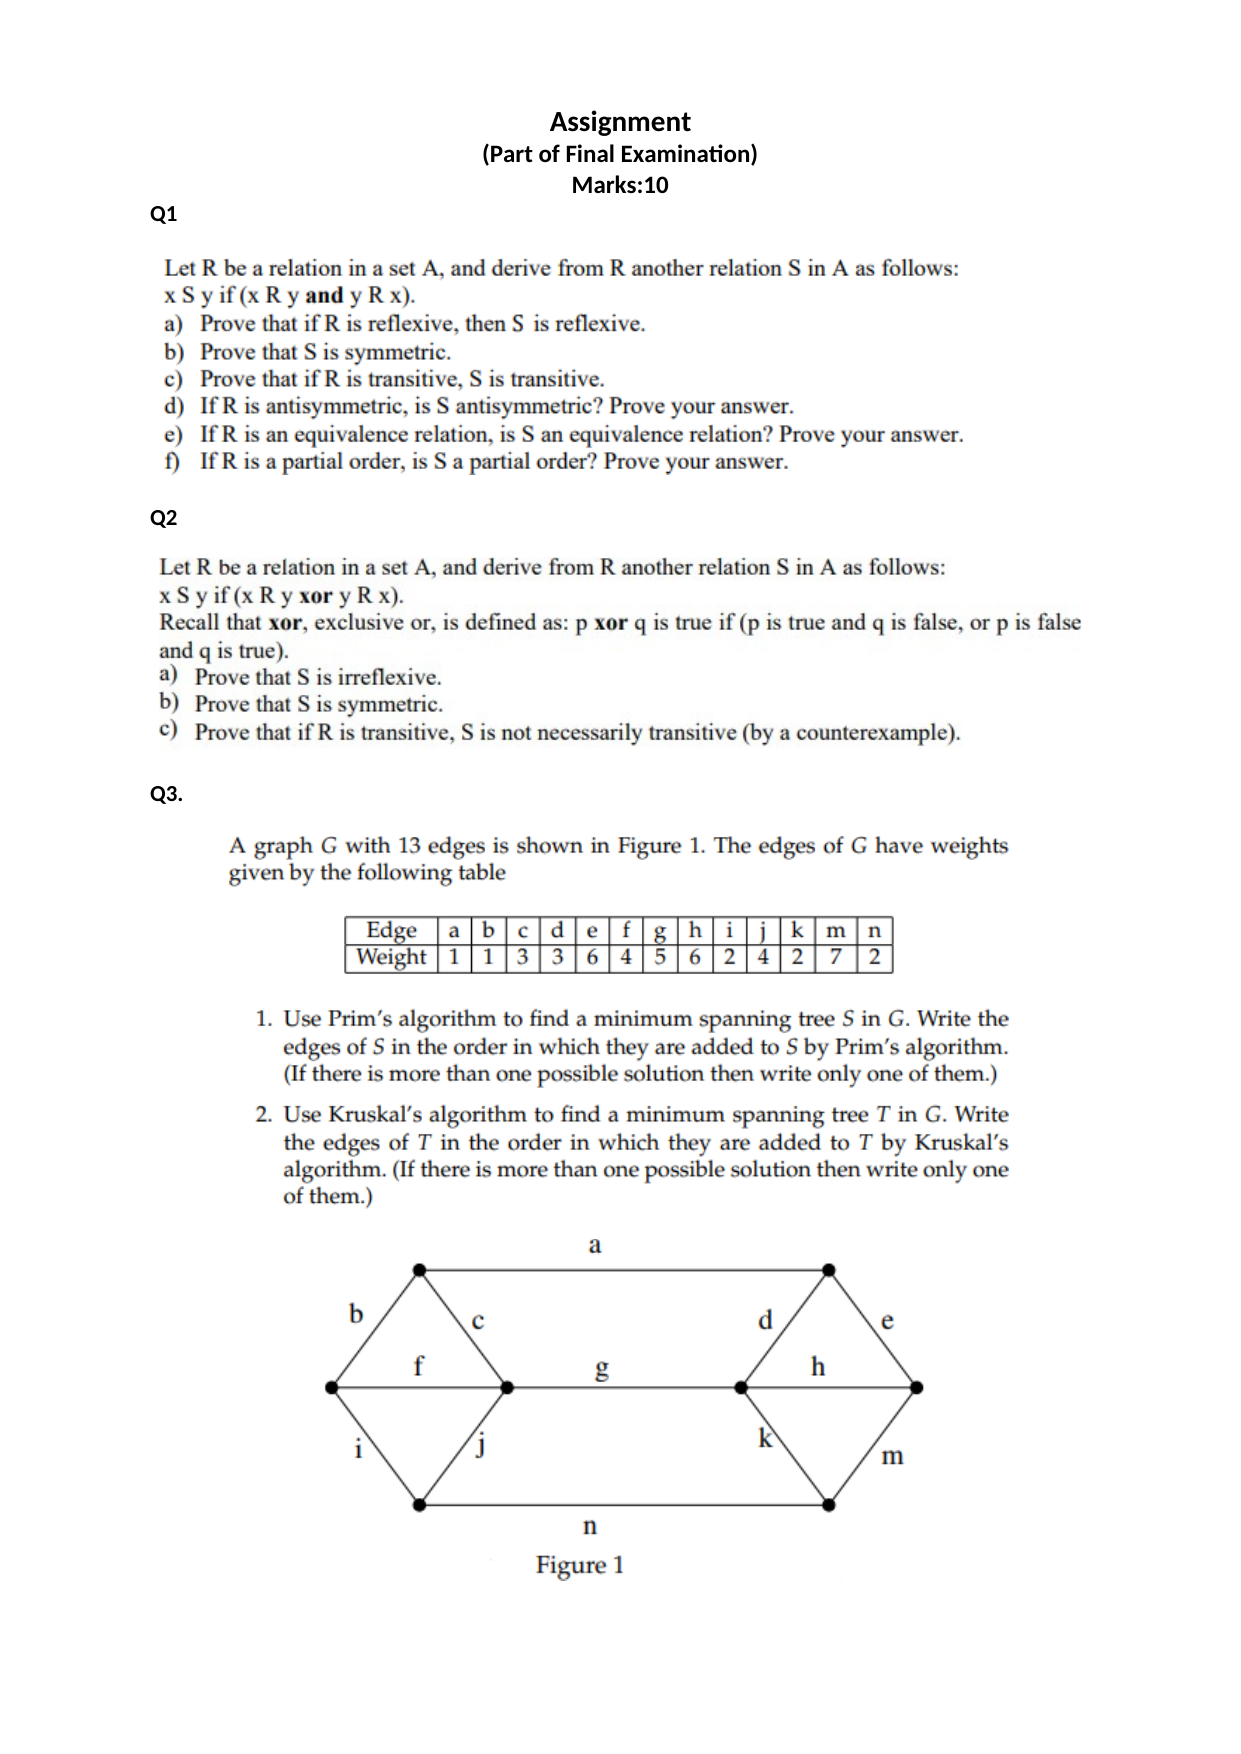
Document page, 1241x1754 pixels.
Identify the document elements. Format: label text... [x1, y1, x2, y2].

text Q1 [150, 199, 188, 227]
text Q3. [150, 779, 188, 807]
title Assignment [482, 103, 759, 138]
text (Part of Final Examination) Marks:10 [482, 138, 758, 199]
text Q2 [150, 503, 188, 531]
picture [324, 1239, 925, 1581]
picture [158, 557, 1082, 752]
picture [228, 836, 1009, 1209]
picture [163, 258, 964, 475]
